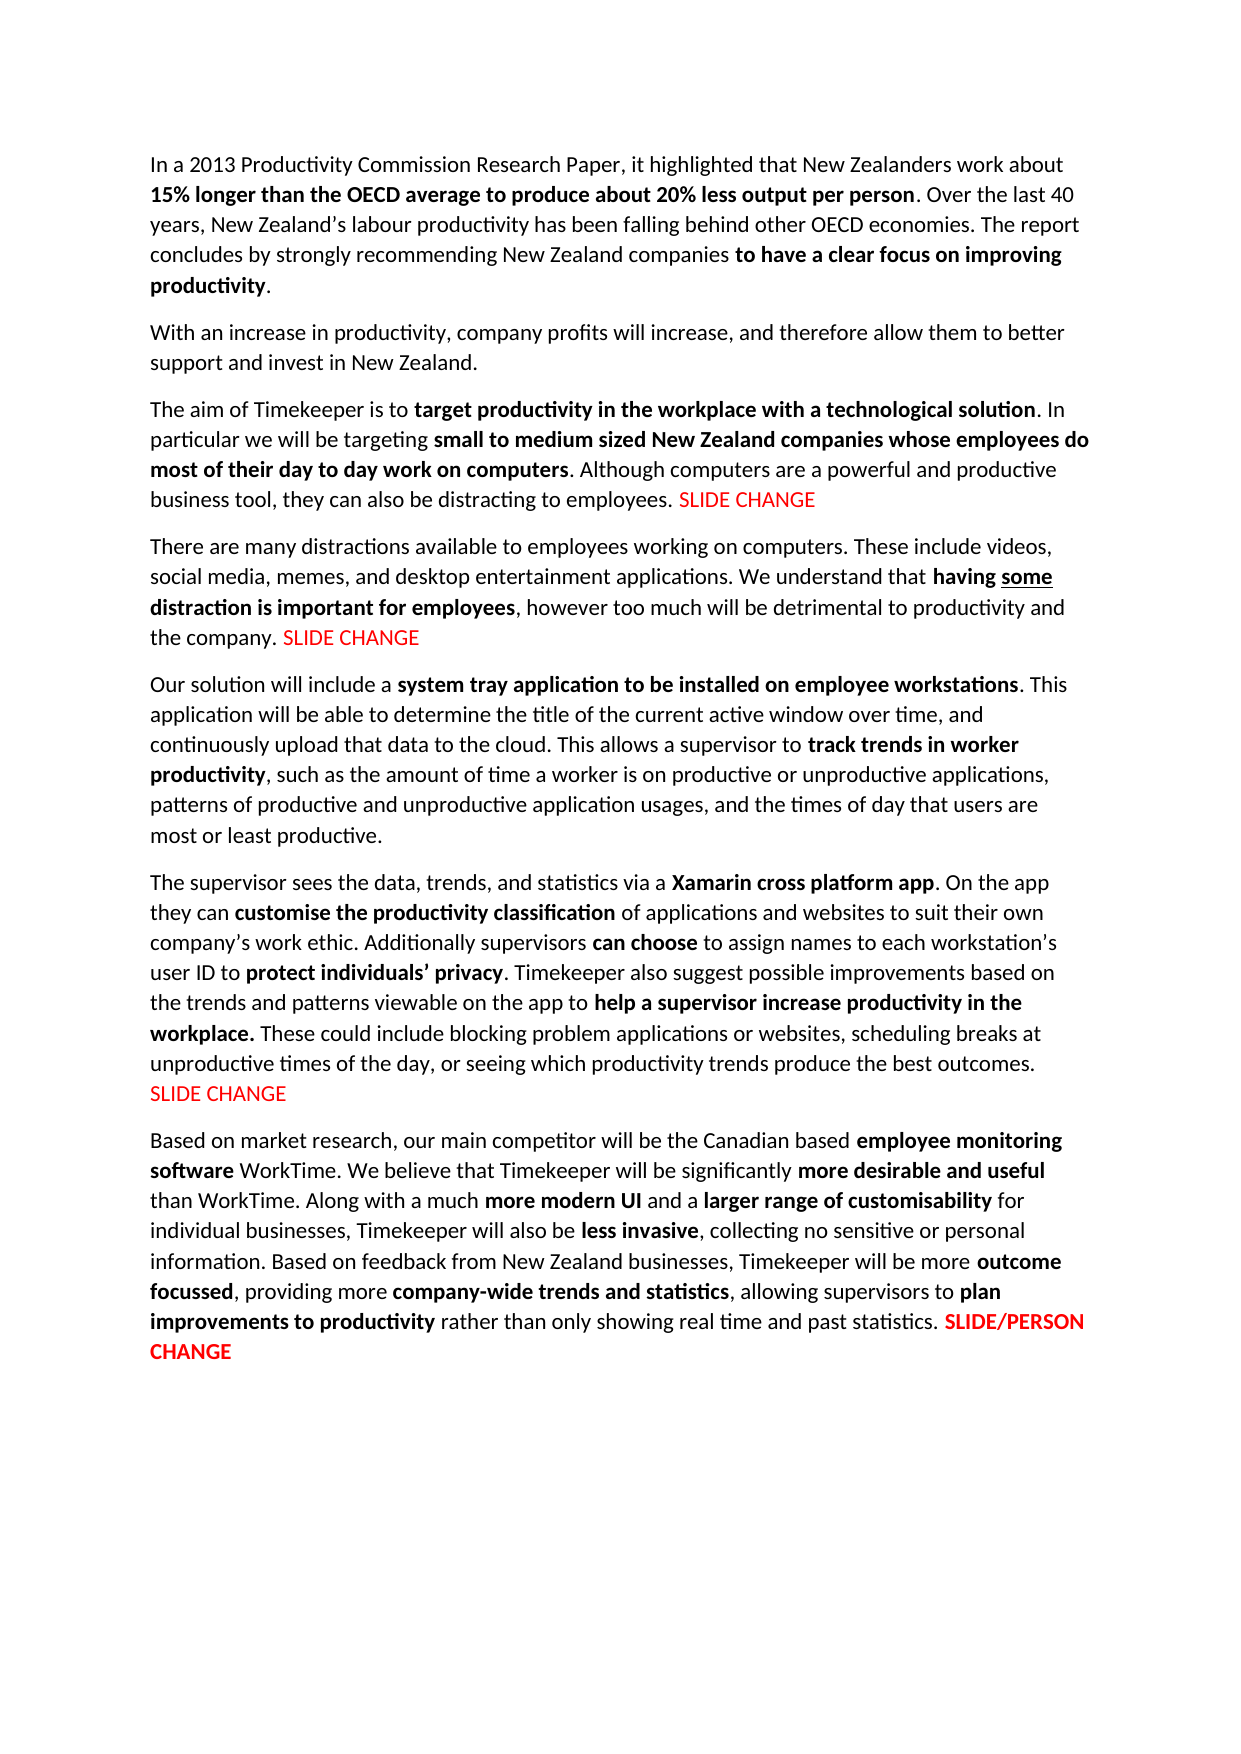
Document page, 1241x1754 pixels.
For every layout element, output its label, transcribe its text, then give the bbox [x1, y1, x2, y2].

text Based on market research, our main competitor will be the Canadian based employee monitoring software WorkTime. We believe that Timekeeper will be significantly more desirable and useful than WorkTime. Along with a much more modern UI and a larger range of customisability for individual businesses, Timekeeper will also be less invasive, collecting no sensitive or personal information. Based on feedback from New Zealand businesses, Timekeeper will be more outcome focussed, providing more company-wide trends and statistics, allowing supervisors to plan improvements to productivity rather than only showing real time and past statistics. SLIDE/PERSON CHANGE [150, 1126, 1090, 1366]
text In a 2013 Productivity Commission Research Paper, it highlighted that New Zealanders work about 15% longer than the OECD average to produce about 20% less output per person. Over the last 40 years, New Zealand’s labour productivity has been falling behind other OECD economies. The report concludes by strongly recommending New Zealand companies to have a clear focus on improving productivity. [150, 150, 1090, 299]
text With an increase in productivity, company profits will increase, and therefore allow them to better support and invest in New Zealand. [150, 318, 1090, 376]
text The aim of Timekeeper is to target productivity in the workplace with a technological solution. In particular we will be targeting small to medium sized New Zealand companies whose employees do most of their day to day work on computers. Although computers are a powerful and productive business tool, they can also be distracting to employees. SLIDE CHANGE [150, 395, 1090, 513]
text Our solution will include a system tray application to be installed on employee workstations. This application will be able to determine the title of the current active window over time, and continuously upload that data to the cloud. This allows a supervisor to track trends in worker productivity, such as the amount of time a worker is on productive or unproductive applications, patterns of productive and unproductive application usages, and the times of day that users are most or least productive. [150, 670, 1090, 849]
text The supervisor sees the data, trends, and statistics via a Xamarin cross platform app. On the app they can customise the productivity classification of applications and websites to suit their own company’s work ethic. Additionally supervisors can choose to assign names to each workstation’s user ID to protect individuals’ privacy. Timekeeper also suggest possible improvements based on the trends and patterns viewable on the app to help a supervisor increase productivity in the workplace. These could include blocking problem applications or websites, scheduling breaks at unproductive times of the day, or seeing which productivity trends produce the best outcomes. SLIDE CHANGE [150, 868, 1090, 1107]
text There are many distractions available to employees working on computers. These include videos, social media, memes, and desktop entertainment applications. We understand that having some distraction is important for employees, however too much will be detrimental to productivity and the company. SLIDE CHANGE [150, 532, 1090, 651]
